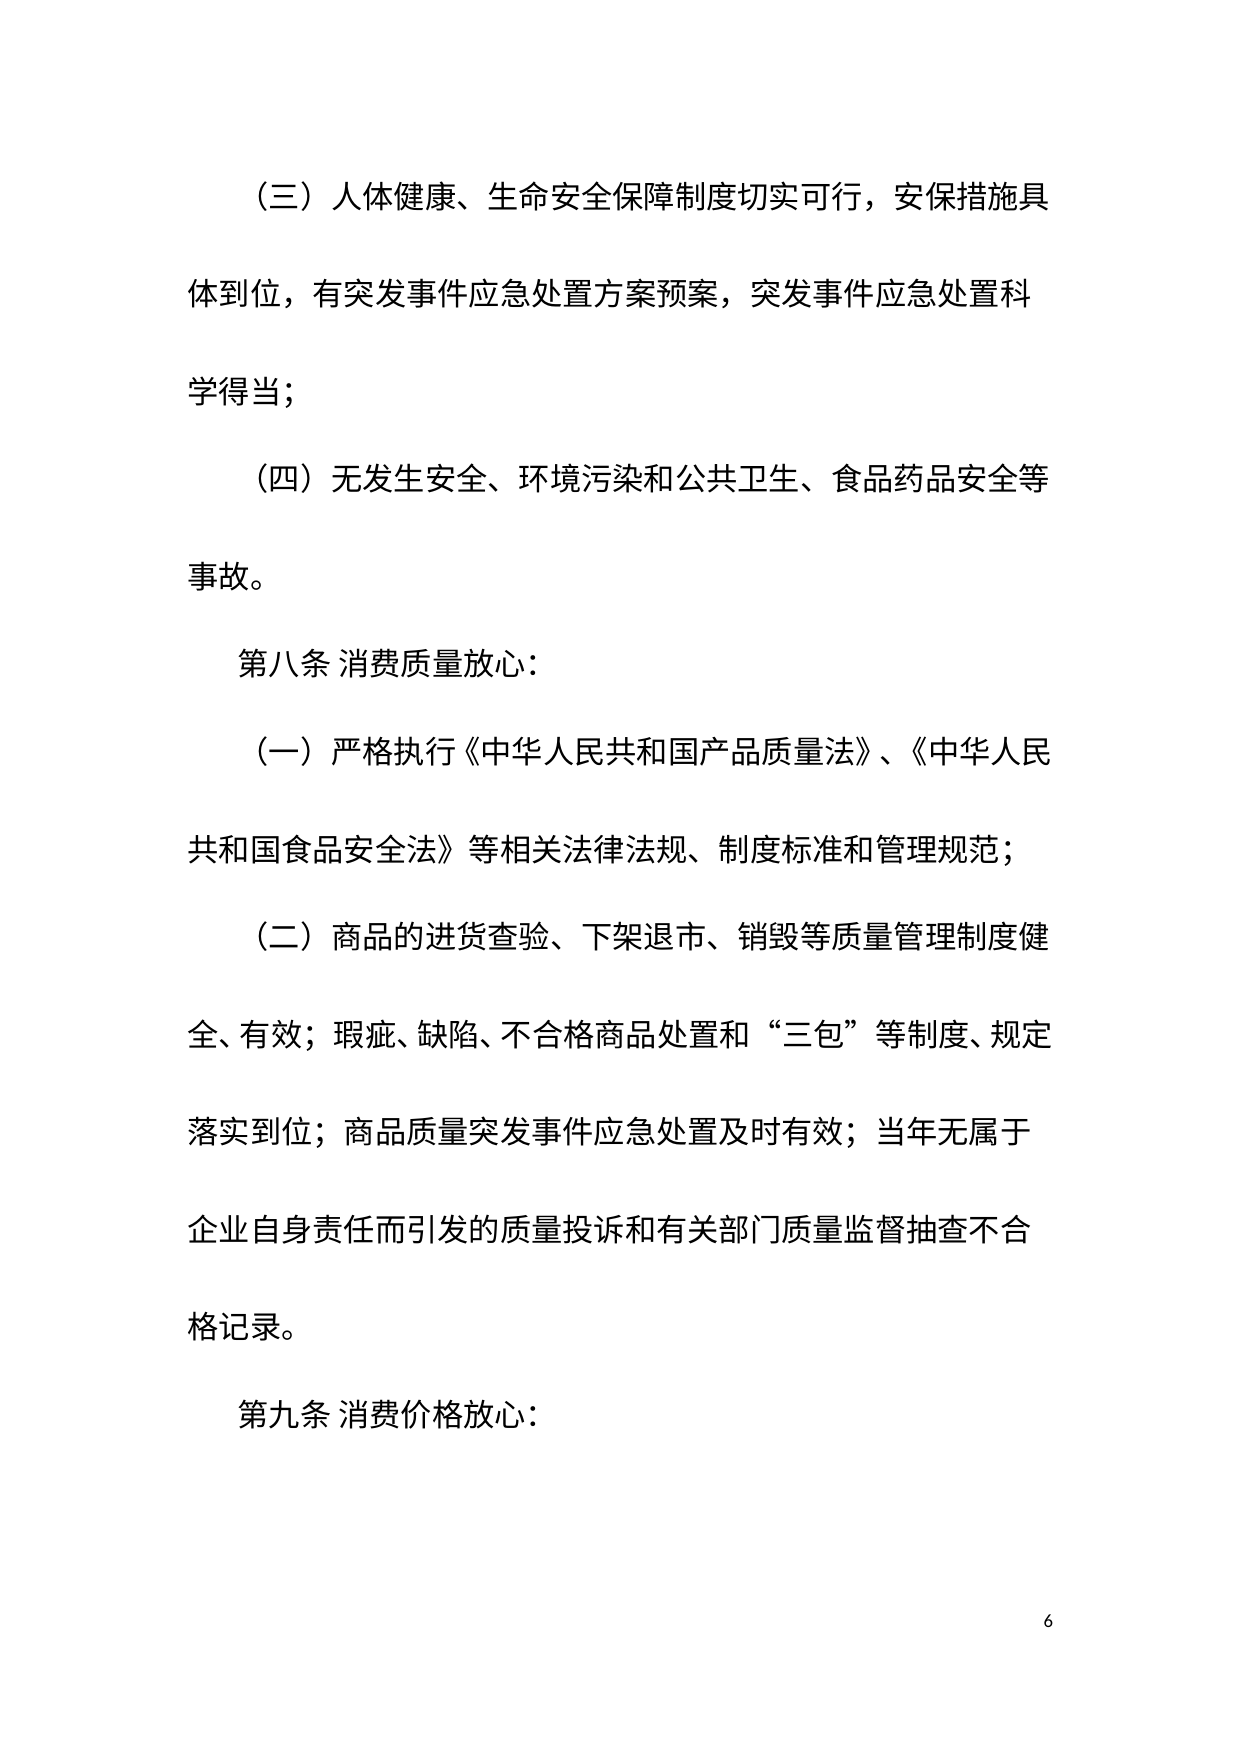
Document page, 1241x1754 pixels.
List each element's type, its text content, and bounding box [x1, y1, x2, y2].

text （二）商品的进货查验、下架退市、销毁等质量管理制度健全、有效；瑕疵、缺陷、不合格商品处置和“三包”等制度、规定落实到位；商品质量突发事件应急处置及时有效；当年无属于企业自身责任而引发的质量投诉和有关部门质量监督抽查不合格记录。 [187, 902, 1053, 1357]
text （四）无发生安全、环境污染和公共卫生、食品药品安全等事故。 [187, 444, 1053, 607]
text （三）人体健康、生命安全保障制度切实可行，安保措施具体到位，有突发事件应急处置方案预案，突发事件应急处置科学得当； [187, 162, 1053, 422]
text 第八条 消费质量放心： [187, 630, 1053, 695]
text （一）严格执行《中华人民共和国产品质量法》、《中华人民共和国食品安全法》等相关法律法规、制度标准和管理规范； [187, 717, 1053, 880]
text 第九条 消费价格放心： [187, 1380, 1053, 1445]
